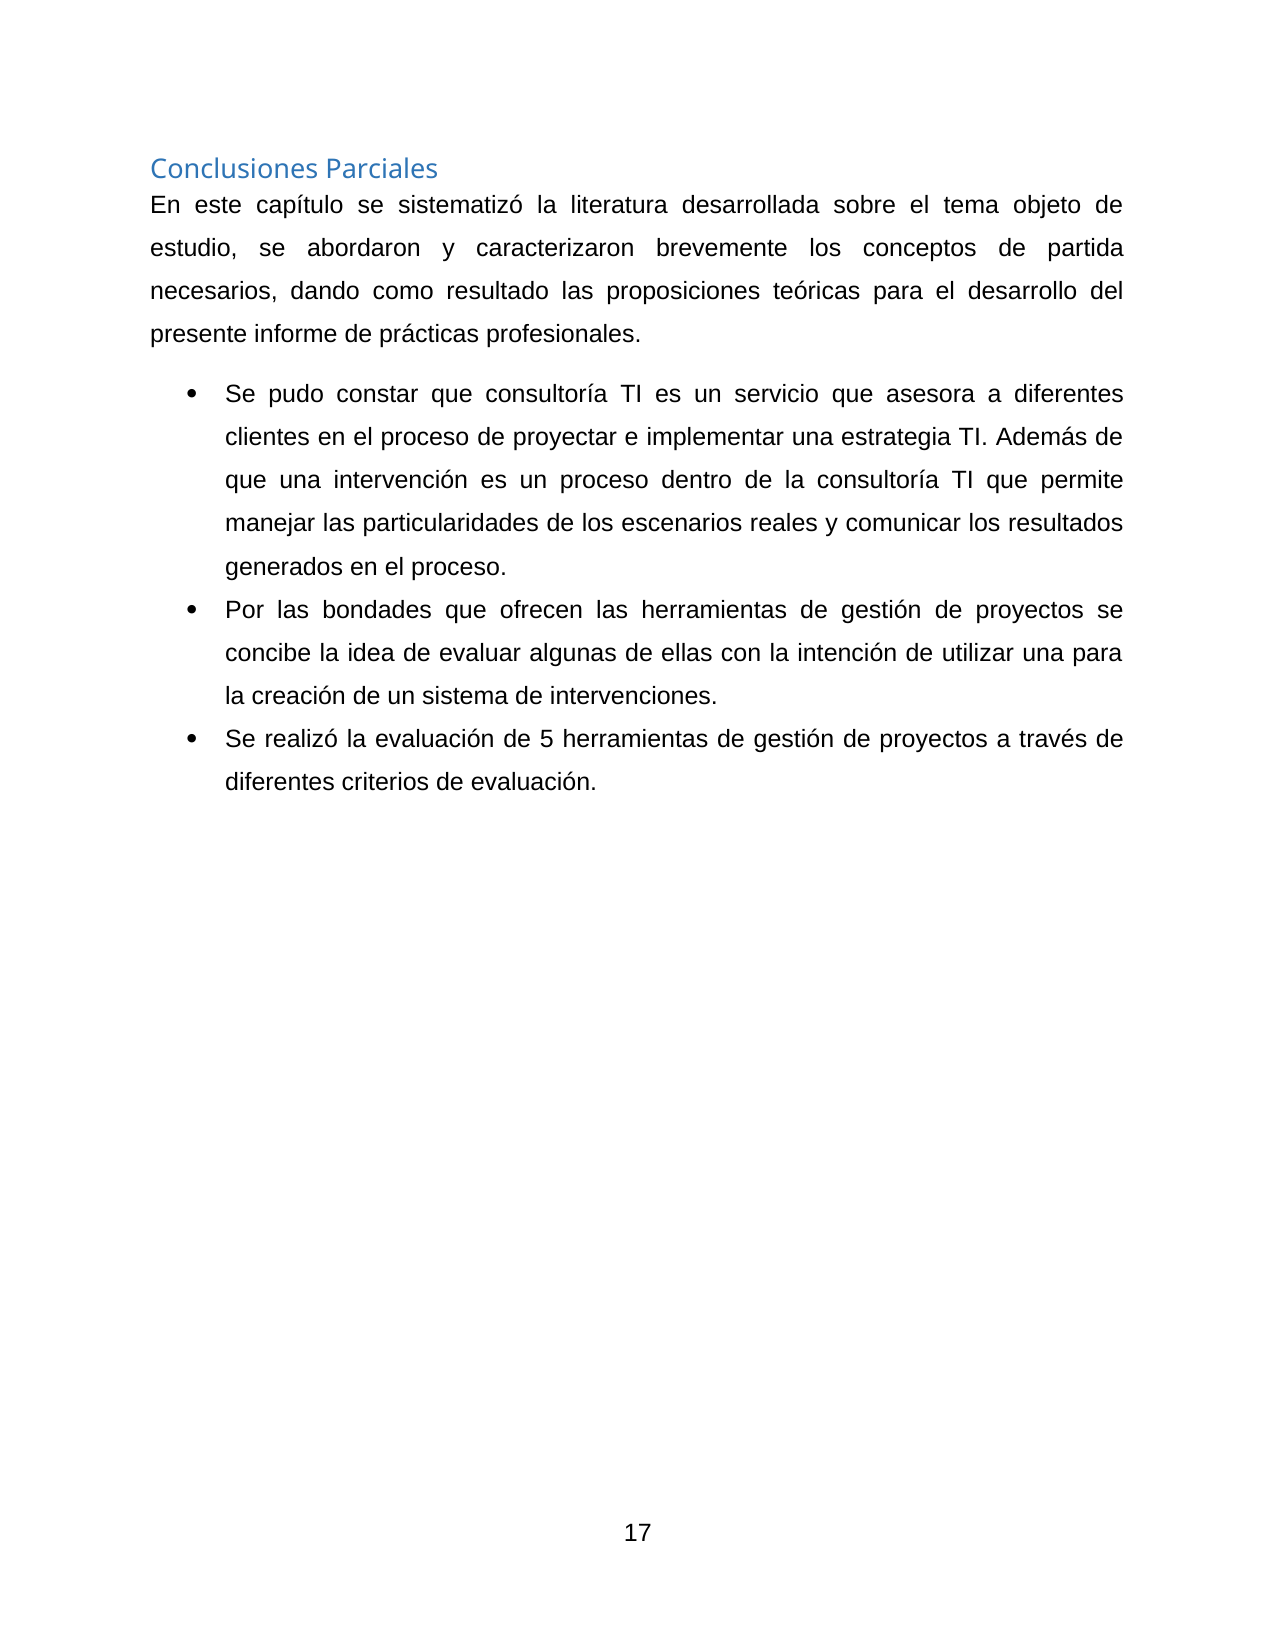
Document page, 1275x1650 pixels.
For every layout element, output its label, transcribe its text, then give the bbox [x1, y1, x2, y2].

list Se realizó la evaluación de 5 herramientas de gestión de proyectos a través de diferentes criterios de evaluación. [187, 724, 1125, 796]
list Se pudo constar que consultoría TI es un servicio que asesora a diferentes clientes en el proceso de proyectar e implementar una estrategia TI. Además de que una intervención es un proceso dentro de la consultoría TI que permite manejar las particularidades de los escenarios reales y comunicar los resultados generados en el proceso. [187, 379, 1125, 580]
list Por las bondades que ofrecen las herramientas de gestión de proyectos se concibe la idea de evaluar algunas de ellas con la intención de utilizar una para la creación de un sistema de intervenciones. [187, 595, 1125, 710]
subtitle Conclusiones Parciales [150, 150, 1125, 187]
text En este capítulo se sistematizó la literatura desarrollada sobre el tema objeto de estudio, se abordaron y caracterizaron brevemente los conceptos de partida necesarios, dando como resultado las proposiciones teóricas para el desarrollo del presente informe de prácticas profesionales. [150, 190, 1125, 348]
